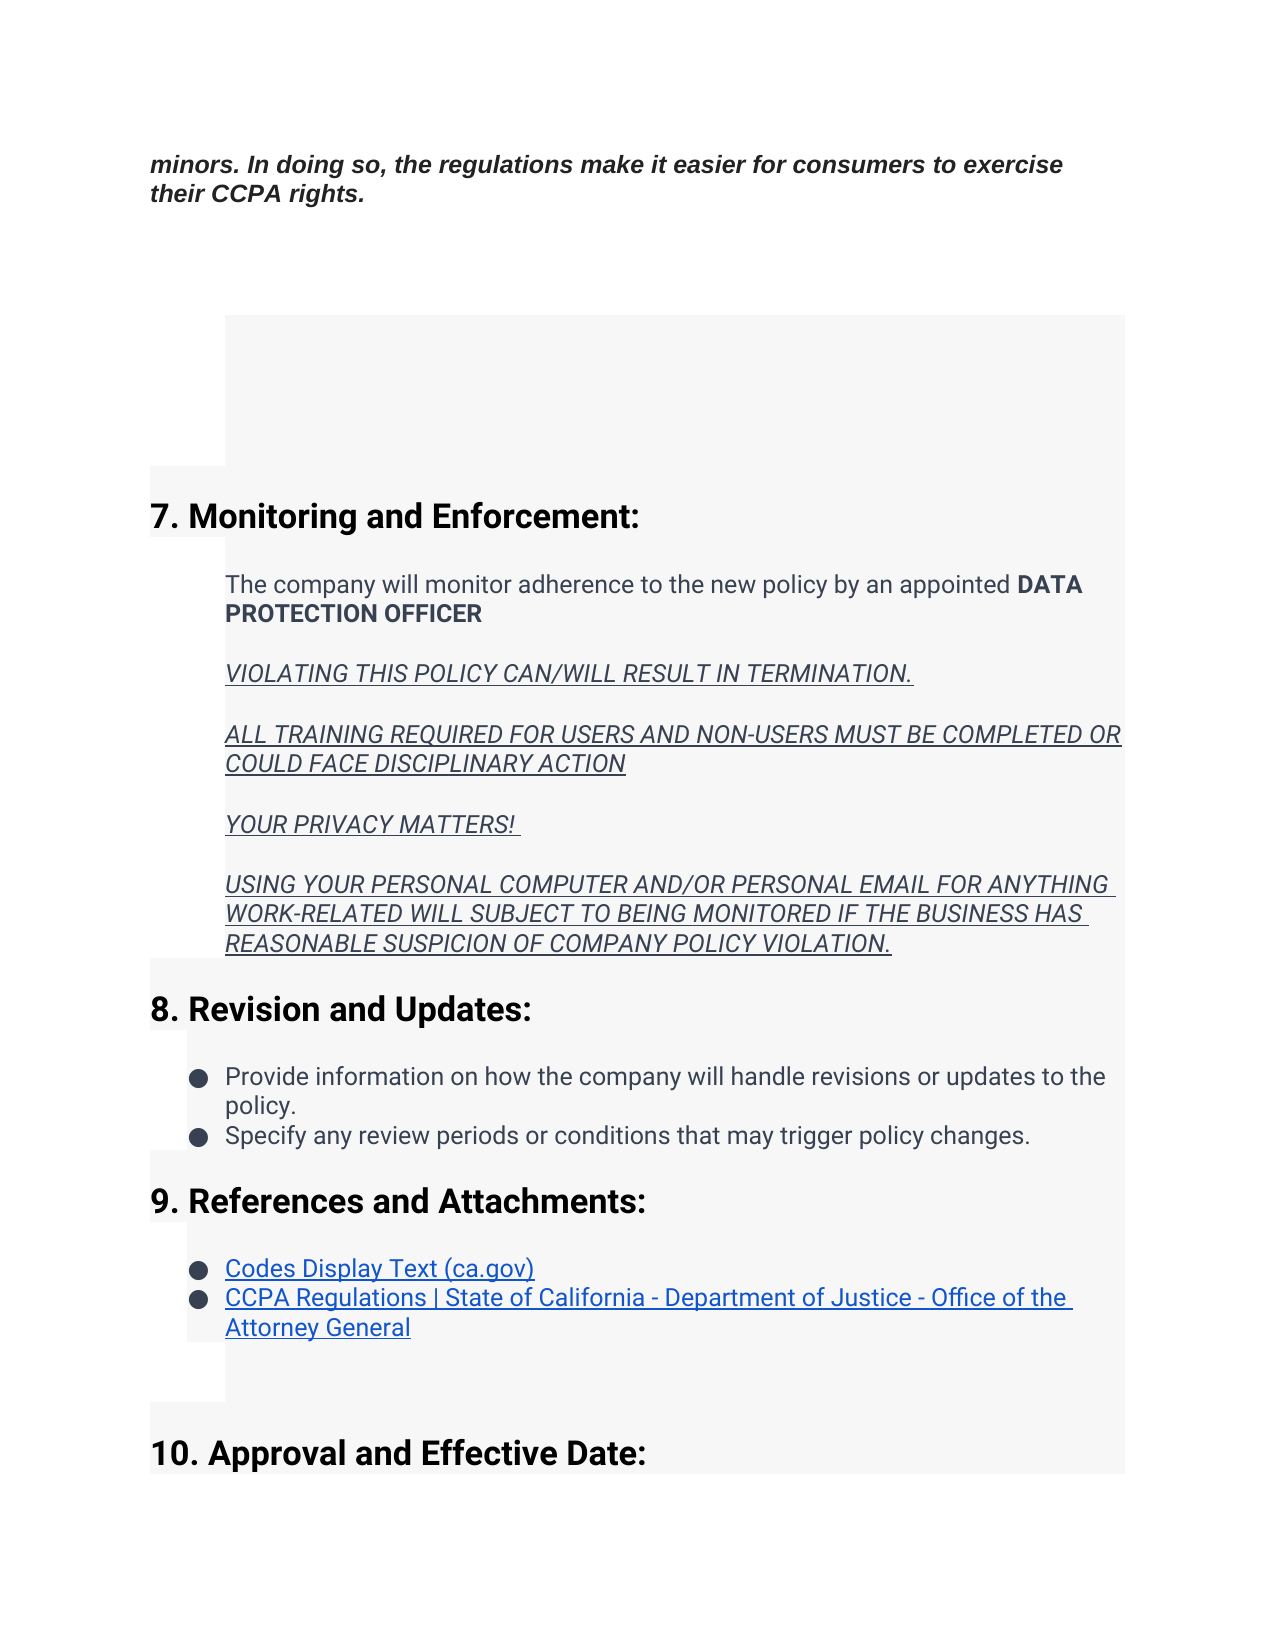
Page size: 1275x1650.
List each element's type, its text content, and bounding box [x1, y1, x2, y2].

subtitle 9. References and Attachments: [150, 1181, 1125, 1222]
text USING YOUR PERSONAL COMPUTER AND/OR PERSONAL EMAIL FOR ANYTHING WORK-RELATED WILL SUBJECT TO BEING MONITORED IF THE BUSINESS HAS REASONABLE SUSPICION OF COMPANY POLICY VIOLATION. [225, 870, 1125, 958]
subtitle 7. Monitoring and Enforcement: [150, 497, 1125, 537]
text ALL TRAINING REQUIRED FOR USERS AND NON-USERS MUST BE COMPLETED OR COULD FACE DISCIPLINARY ACTION [225, 720, 1125, 779]
text VIOLATING THIS POLICY CAN/WILL RESULT IN TERMINATION. [225, 659, 1125, 689]
list Provide information on how the company will handle revisions or updates to the policy. [187, 1062, 1125, 1121]
list Specify any review periods or conditions that may trigger policy changes. [187, 1121, 1125, 1150]
subtitle 8. Revision and Updates: [150, 989, 1125, 1030]
subtitle 10. Approval and Effective Date: [150, 1434, 1125, 1474]
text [150, 150, 1125, 207]
text YOUR PRIVACY MATTERS! [225, 810, 1125, 839]
text The company will monitor adherence to the new policy by an appointed DATA PROTECTION OFFICER [225, 570, 1125, 628]
list CCPA Regulations | State of California - Department of Justice - Office of the Attorney General [187, 1283, 1125, 1342]
list Codes Display Text (ca.gov) [187, 1254, 1125, 1283]
